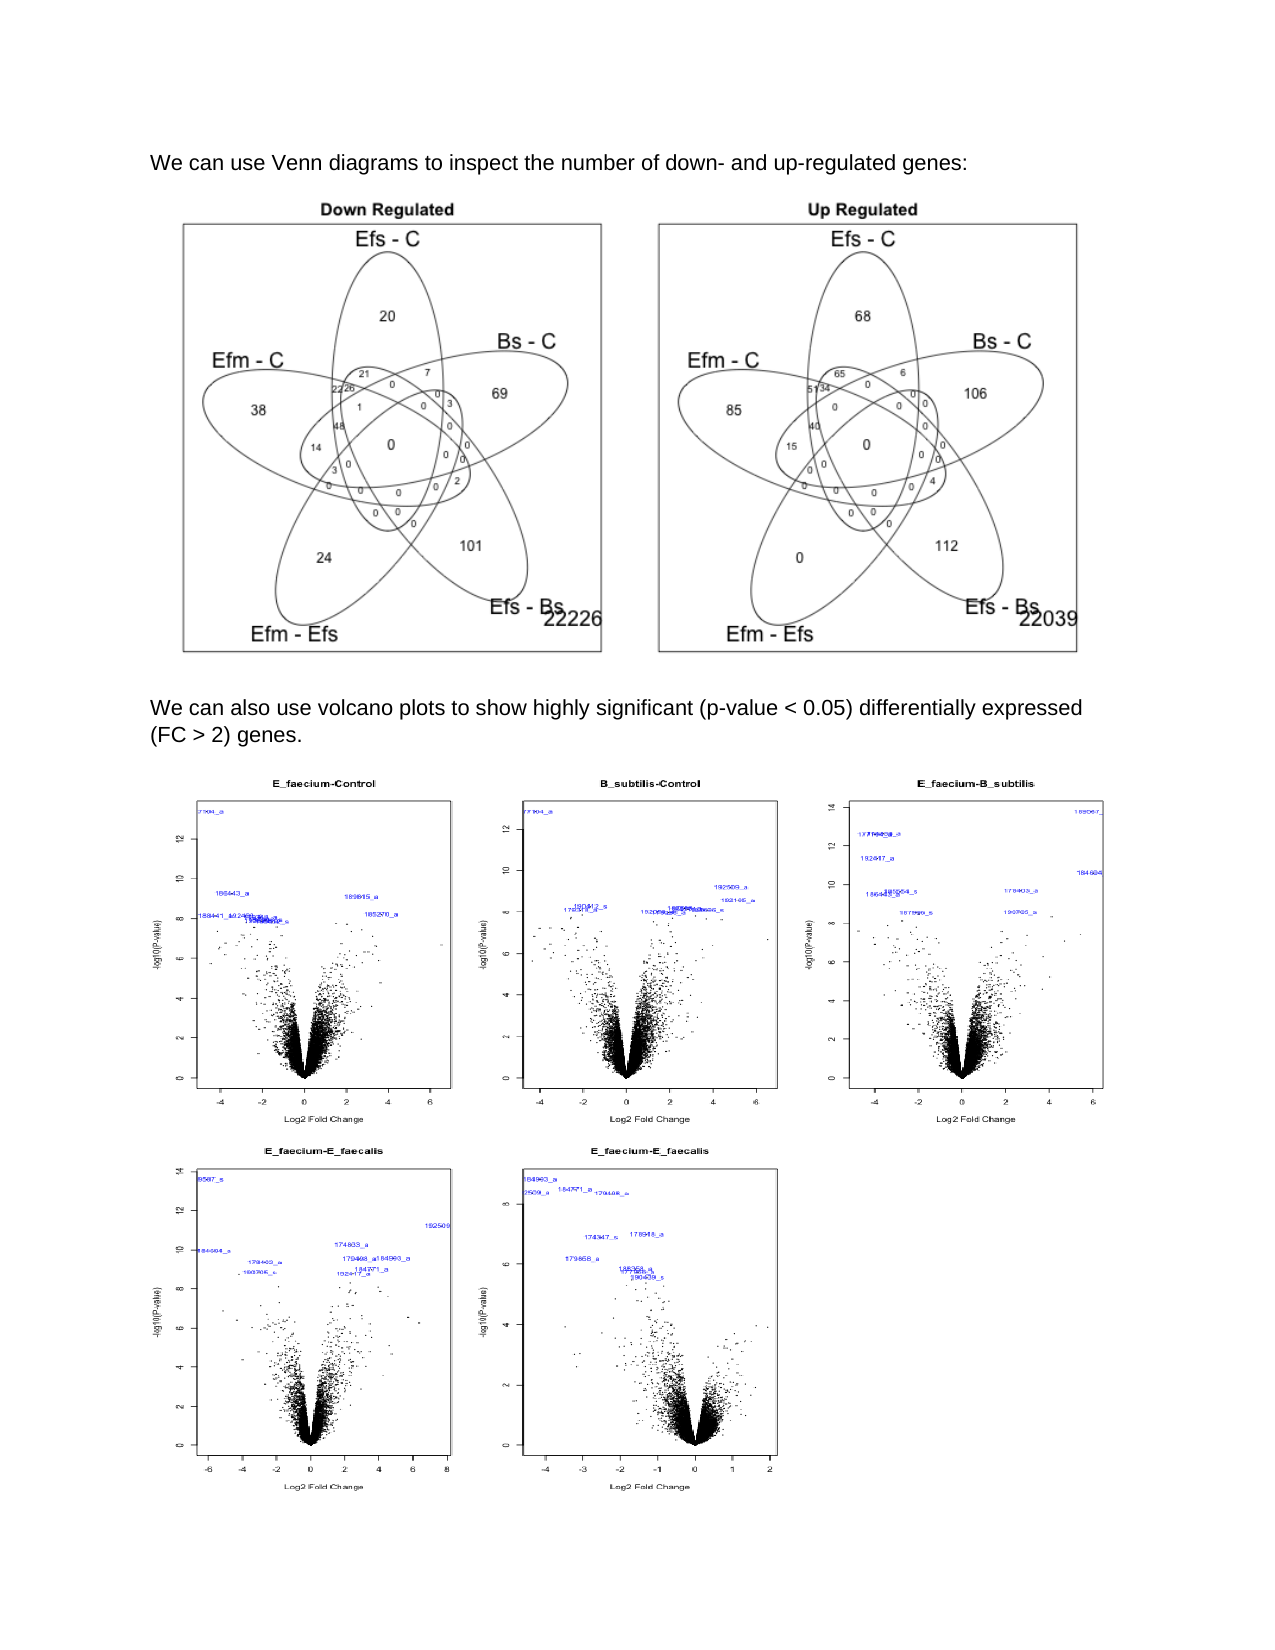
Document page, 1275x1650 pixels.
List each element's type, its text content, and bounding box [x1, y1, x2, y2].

picture [150, 200, 1101, 676]
text We can also use volcano plots to show highly significant (p-value < 0.05) differentially expressed (FC > 2) genes. [150, 695, 1125, 747]
text We can use Venn diagrams to inspect the number of down- and up-regulated genes: [150, 150, 1125, 175]
picture [150, 765, 1128, 1500]
